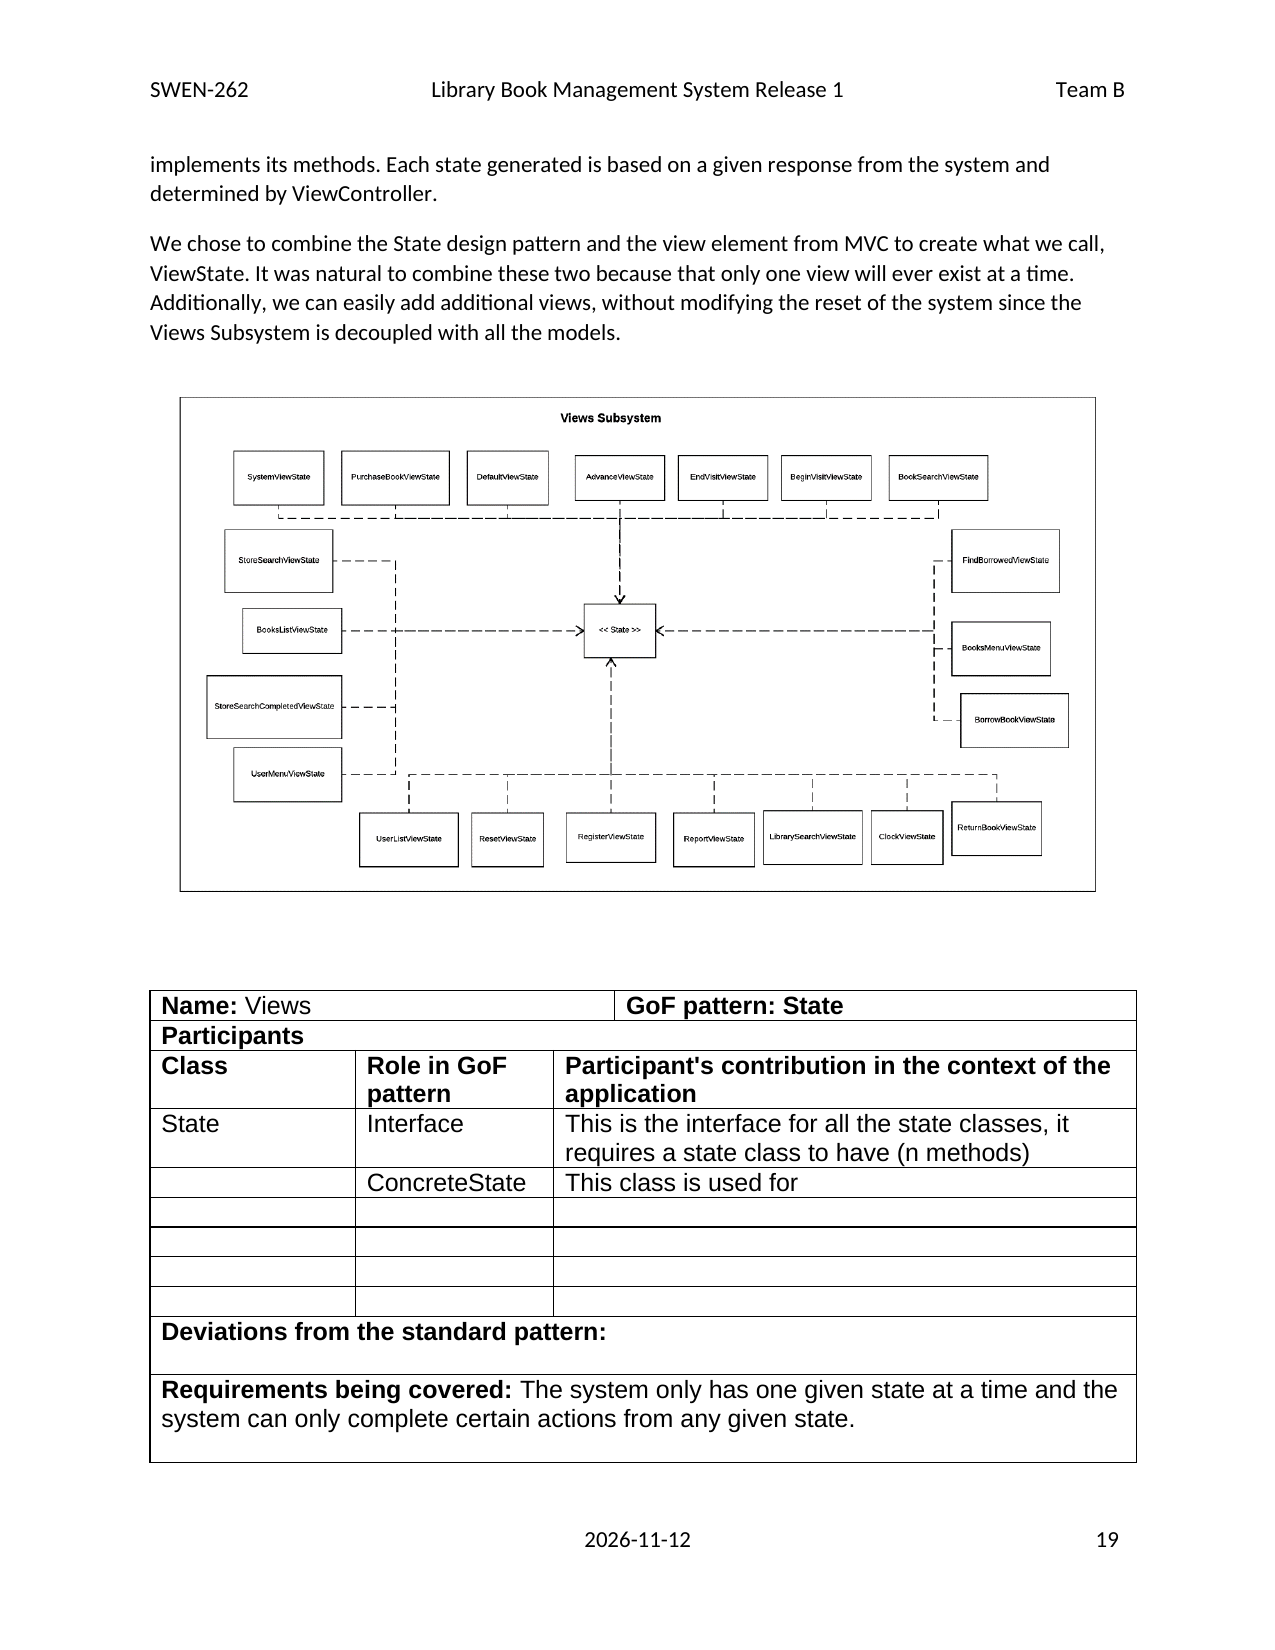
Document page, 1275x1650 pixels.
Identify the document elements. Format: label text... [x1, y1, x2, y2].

table_cell Role in GoF pattern [356, 1051, 553, 1108]
table_cell This class is used for [554, 1168, 1136, 1197]
text We chose to combine the State design pattern and the view element from MVC to create what we call, ViewState. It was natural to combine these two because that only one view will ever exist at a time. Additionally, we can easily add additional views, without modifying the reset of the system since the Views Subsystem is decoupled with all the models. [150, 229, 1125, 346]
table_cell [151, 1228, 355, 1256]
table_cell [151, 1257, 355, 1286]
table_cell [356, 1287, 553, 1316]
table_header Name: Views [151, 991, 614, 1020]
table_cell [356, 1228, 553, 1256]
table_cell Participant's contribution in the context of the application [554, 1051, 1136, 1108]
table_cell Requirements being covered: The system only has one given state at a time and the system can only complete certain actions from any given state. [151, 1375, 1136, 1462]
table_cell Deviations from the standard pattern: [151, 1317, 1136, 1374]
table_cell [151, 1168, 355, 1197]
table_cell Participants [151, 1021, 1136, 1050]
table_cell This is the interface for all the state classes, it requires a state class to have (n methods) [554, 1109, 1136, 1167]
table_cell [151, 1198, 355, 1226]
table_cell Class [151, 1051, 355, 1108]
table_cell [554, 1198, 1136, 1226]
table_cell [554, 1257, 1136, 1286]
picture [134, 372, 1141, 916]
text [150, 150, 1125, 207]
table_cell [356, 1198, 553, 1226]
table_cell [356, 1257, 553, 1286]
table_header GoF pattern: State [615, 991, 1136, 1020]
table_cell Interface [356, 1109, 553, 1167]
table_cell [151, 1287, 355, 1316]
table_cell ConcreteState [356, 1168, 553, 1197]
table_cell [554, 1287, 1136, 1316]
table_cell State [151, 1109, 355, 1167]
table_cell [554, 1228, 1136, 1256]
